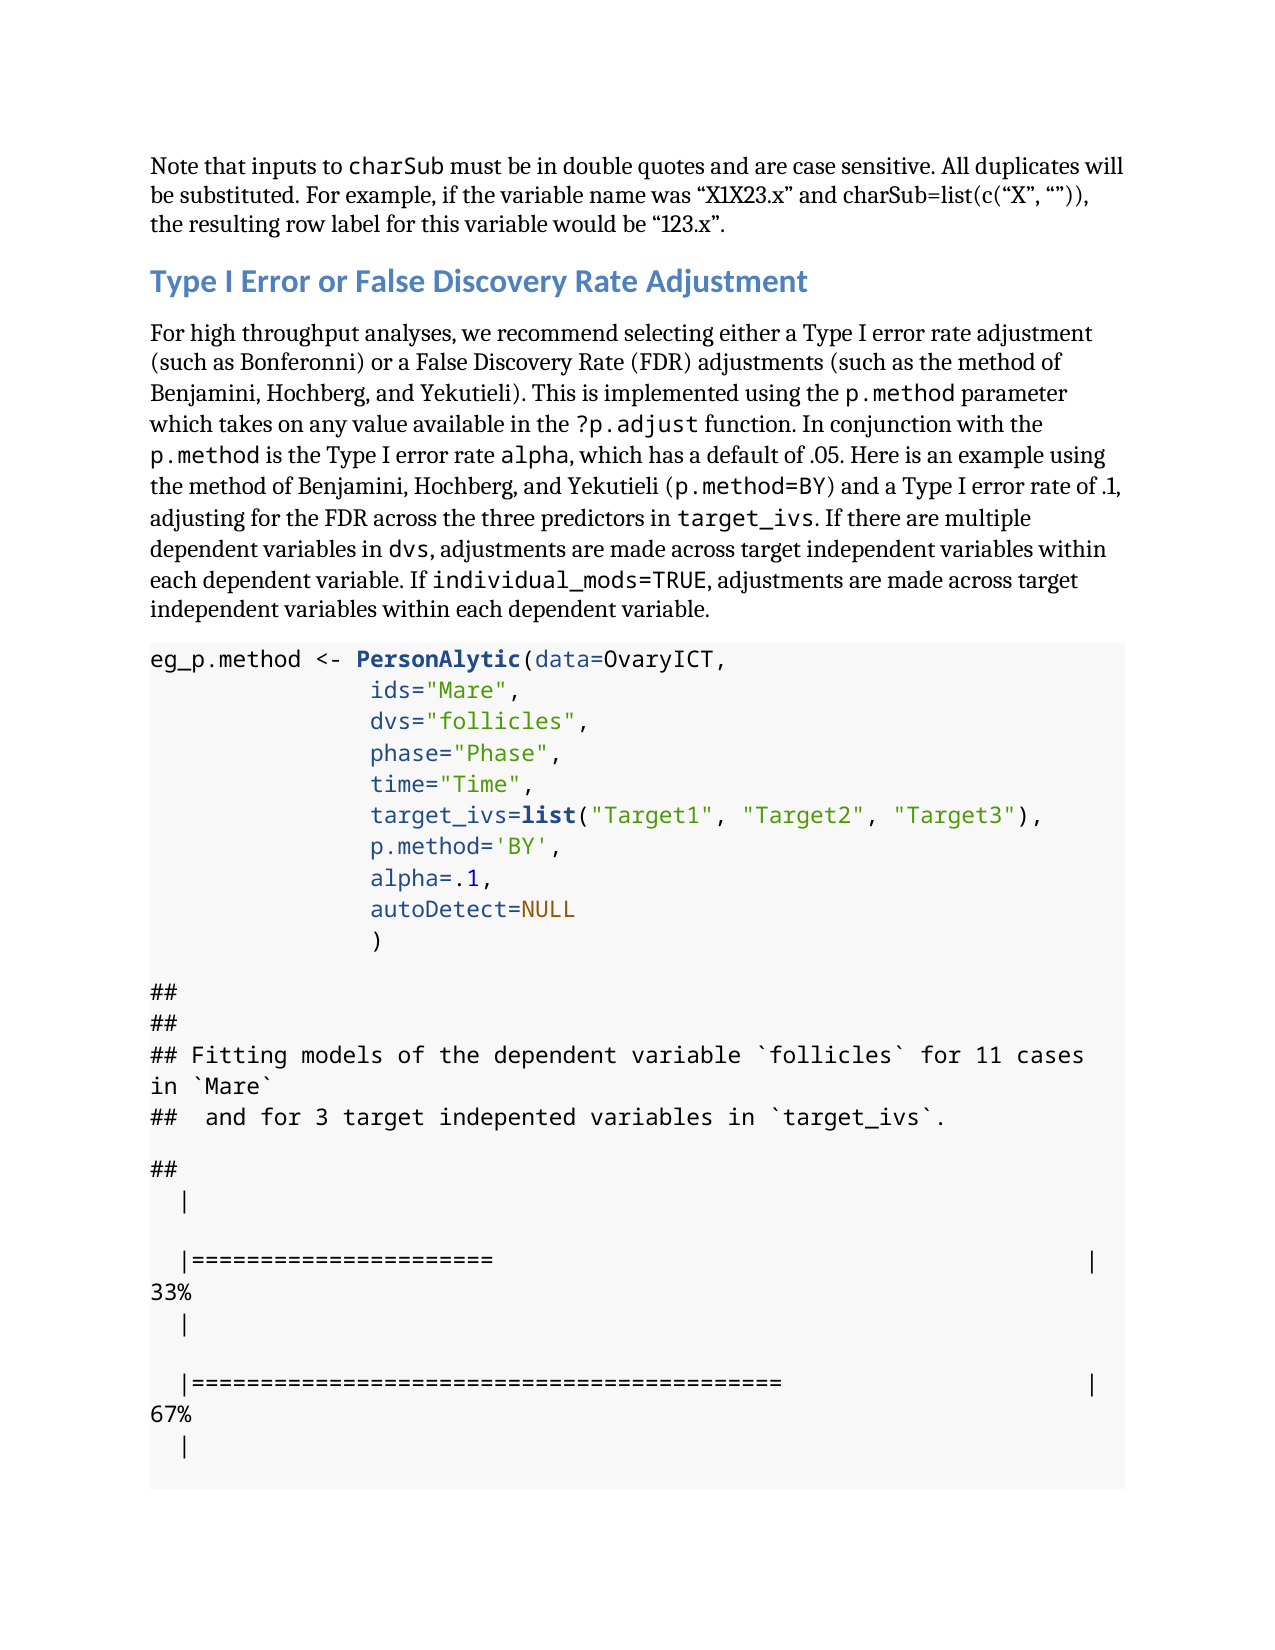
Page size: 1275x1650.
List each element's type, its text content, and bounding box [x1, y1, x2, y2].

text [150, 1153, 1125, 1489]
text Note that inputs to charSub must be in double quotes and are case sensitive. All duplicates will be substituted. For example, if the variable name was “X1X23.x” and charSub=list(c(“X”, “”)), the resulting row label for this variable would be “123.x”. [150, 150, 1125, 239]
subtitle Type I Error or False Discovery Rate Adjustment [150, 259, 1125, 300]
text ## ## ## Fitting models of the dependent variable `follicles` for 11 cases in `Mare` ## and for 3 target indepented variables in `target_ivs`. [150, 976, 1125, 1132]
text For high throughput analyses, we recommend selecting either a Type I error rate adjustment (such as Bonferonni) or a False Discovery Rate (FDR) adjustments (such as the method of Benjamini, Hochberg, and Yekutieli). This is implemented using the p.method parameter which takes on any value available in the ?p.adjust function. In conjunction with the p.method is the Type I error rate alpha, which has a default of .05. Here is an example using the method of Benjamini, Hochberg, and Yekutieli (p.method=BY) and a Type I error rate of .1, adjusting for the FDR across the three predictors in target_ivs. If there are multiple dependent variables in dvs, adjustments are made across target independent variables within each dependent variable. If individual_mods=TRUE, adjustments are made across target independent variables within each dependent variable. [150, 319, 1125, 624]
text eg_p.method <- PersonAlytic(data=OvaryICT, ids="Mare", dvs="follicles", phase="Phase", time="Time", target_ivs=list("Target1", "Target2", "Target3"), p.method='BY', alpha=.1, autoDetect=NULL ) [384, 643, 1125, 955]
